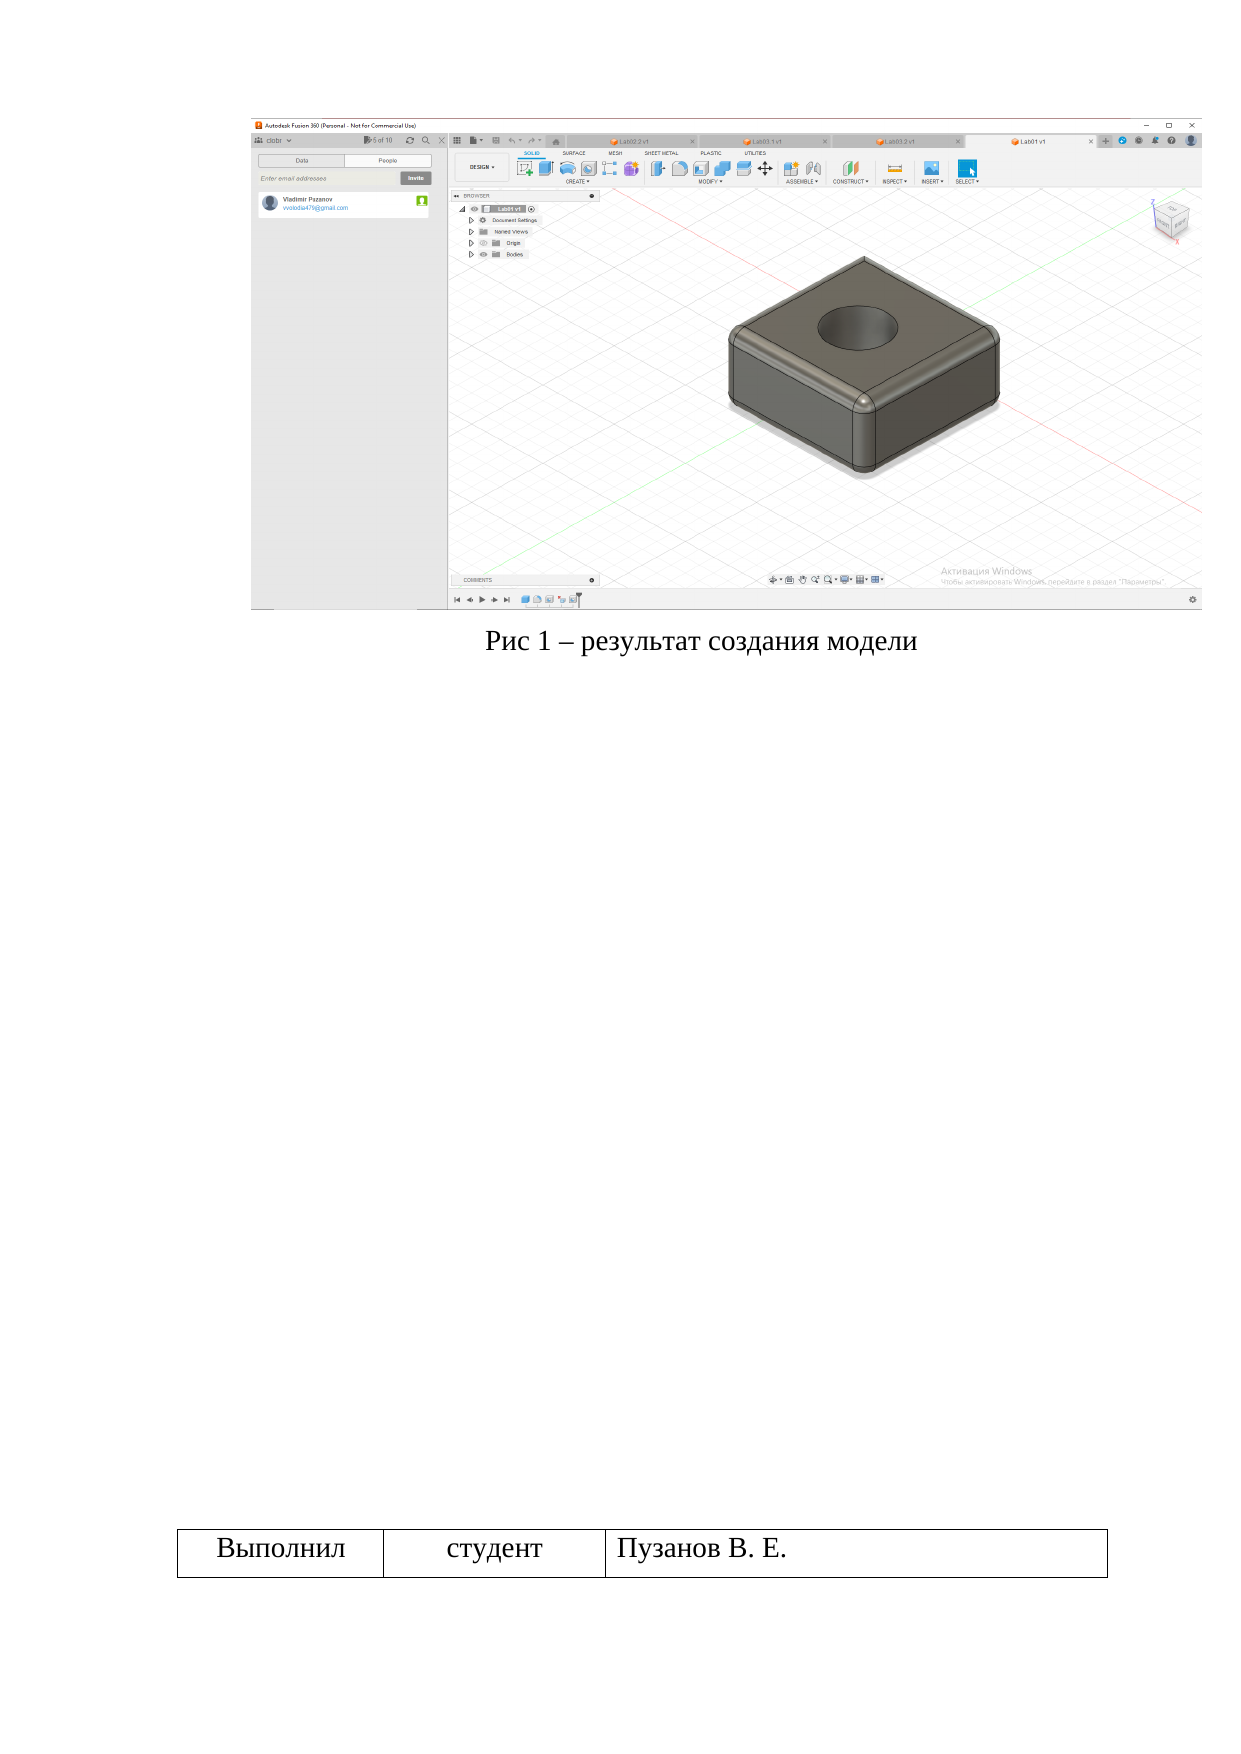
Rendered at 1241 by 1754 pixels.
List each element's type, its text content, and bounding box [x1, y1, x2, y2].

table_header Выполнил [178, 1530, 383, 1577]
table_header студент [384, 1530, 605, 1577]
picture [251, 118, 1202, 610]
table_header Пузанов В. Е. [606, 1530, 1107, 1577]
text Рис 1 – результат создания модели [177, 623, 1152, 657]
